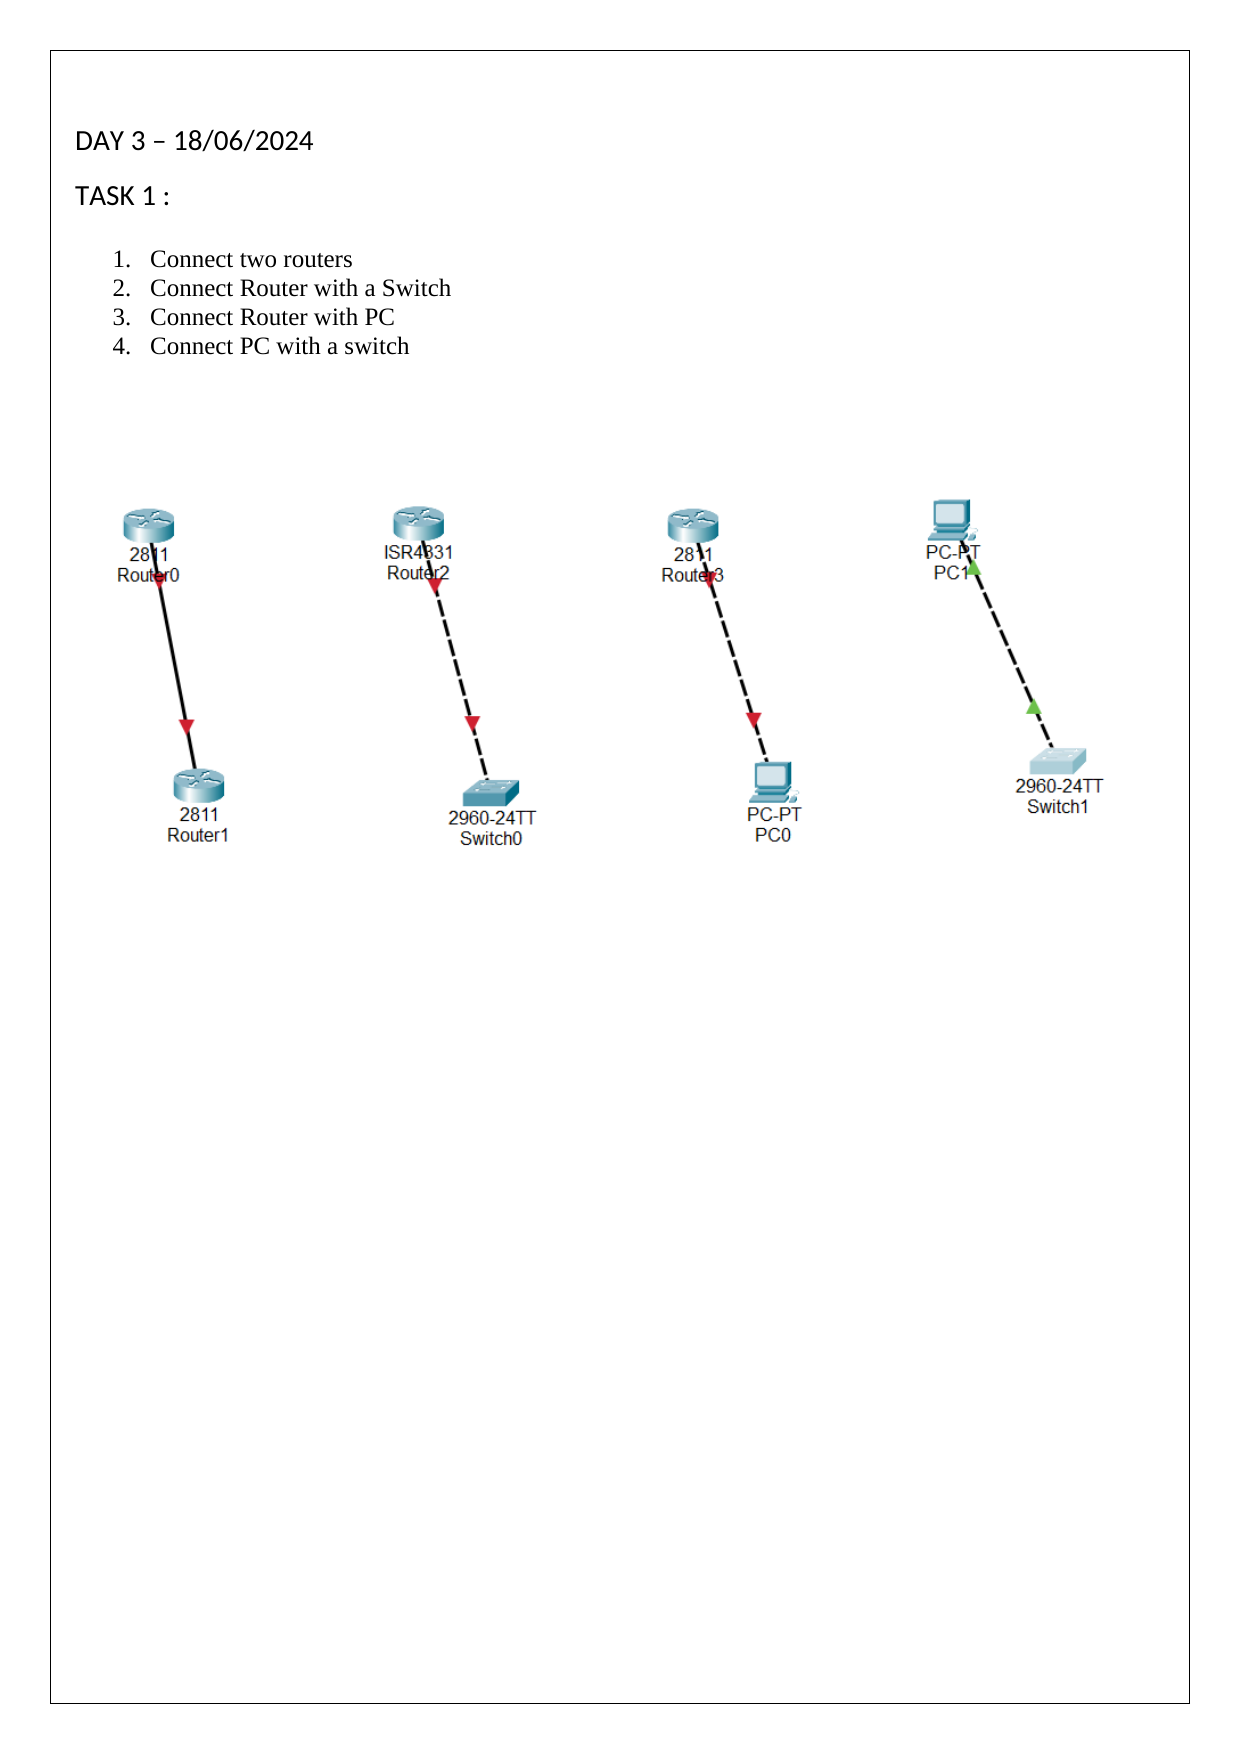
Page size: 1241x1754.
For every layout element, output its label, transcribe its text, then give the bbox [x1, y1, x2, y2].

text TASK 1 : [75, 177, 1165, 213]
list Connect two routers [112, 244, 1165, 273]
list Connect PC with a switch [112, 331, 1165, 359]
list Connect Router with PC [112, 302, 1165, 331]
list Connect Router with a Switch [112, 273, 1165, 302]
text DAY 3 – 18/06/2024 [75, 122, 1165, 157]
picture [75, 446, 1166, 877]
